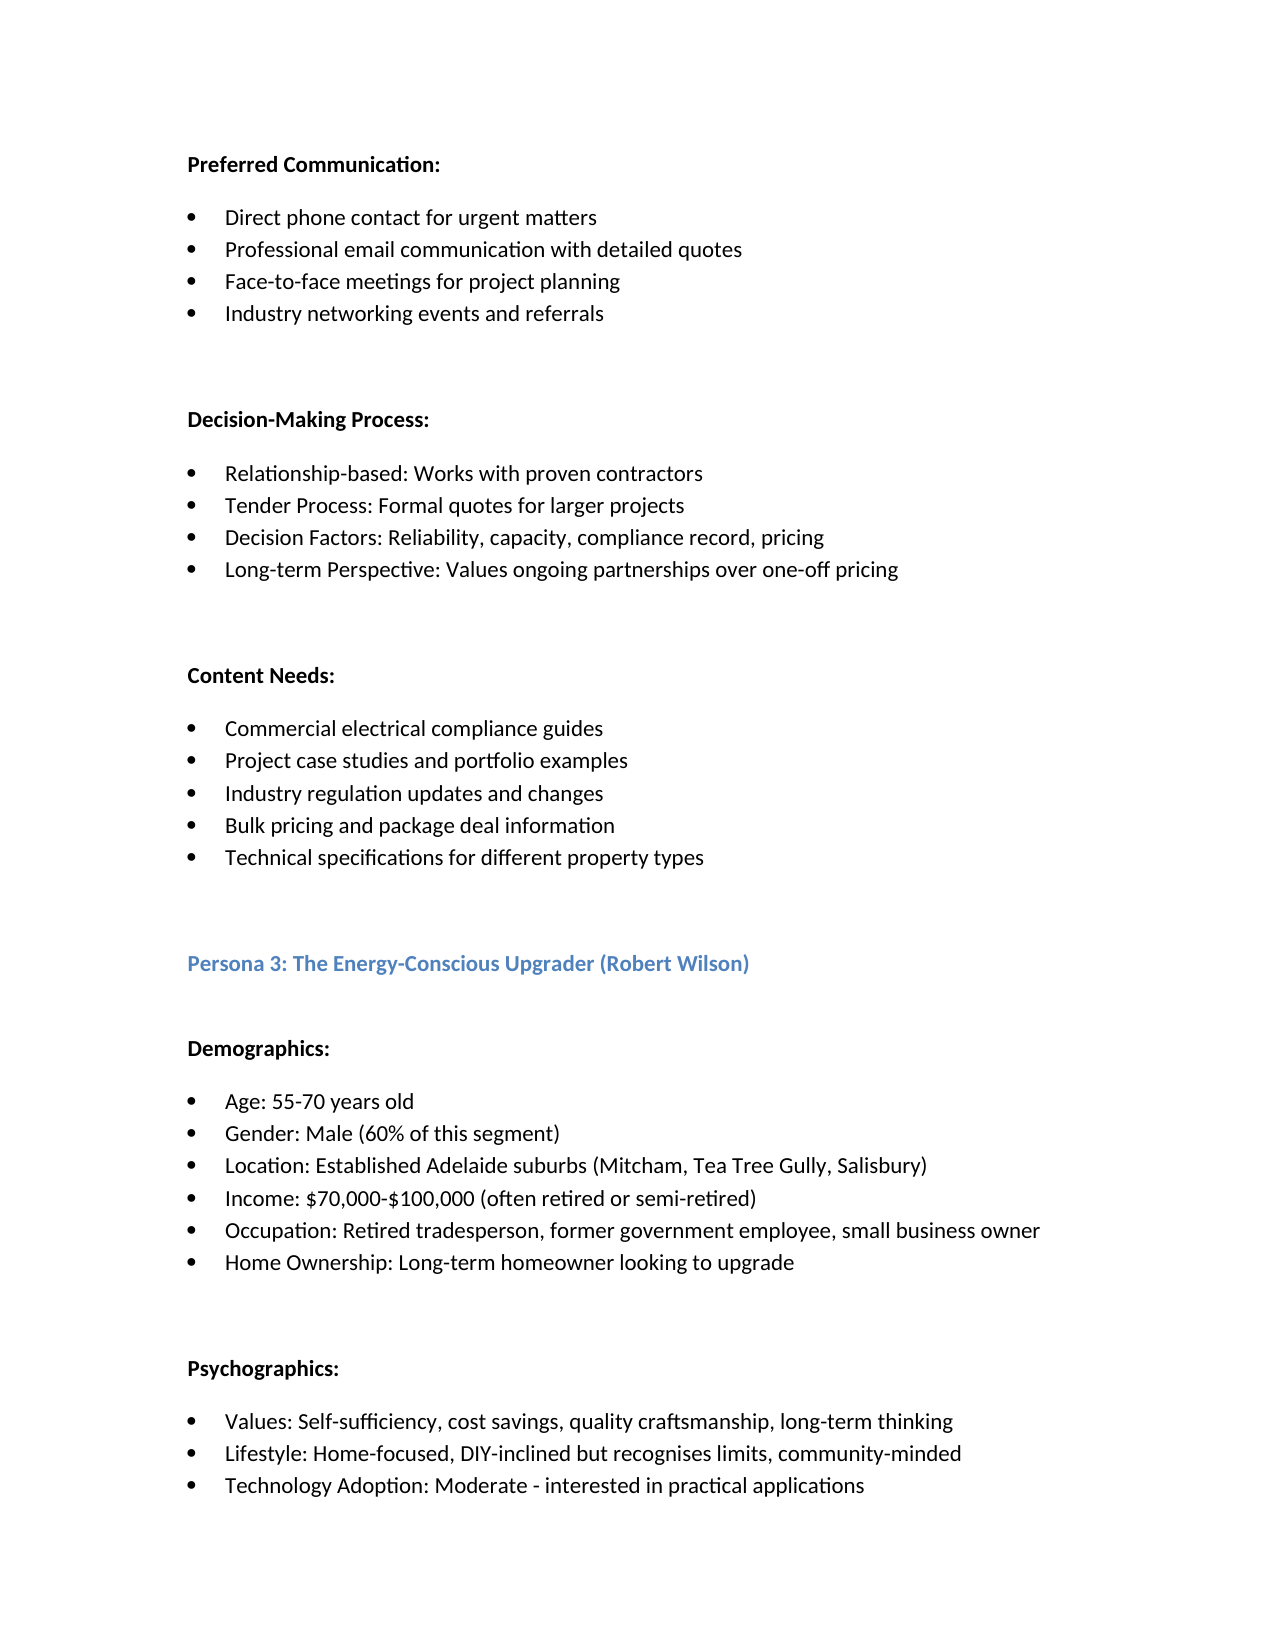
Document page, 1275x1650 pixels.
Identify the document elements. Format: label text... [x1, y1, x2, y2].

list Face-to-face meetings for project planning [187, 267, 1087, 295]
text Preferred Communication: [187, 150, 1087, 178]
text Psychographics: [187, 1354, 1087, 1382]
list Industry regulation updates and changes [187, 779, 1087, 807]
list Values: Self-sufficiency, cost savings, quality craftsmanship, long-term thinking [187, 1407, 1087, 1435]
list Lifestyle: Home-focused, DIY-inclined but recognises limits, community-minded [187, 1439, 1087, 1467]
subtitle Persona 3: The Energy-Conscious Upgrader (Robert Wilson) [187, 949, 1087, 977]
list Industry networking events and referrals [187, 299, 1087, 328]
list Technology Adoption: Moderate - interested in practical applications [187, 1472, 1087, 1500]
list Professional email communication with detailed quotes [187, 235, 1087, 263]
list Relationship-based: Works with proven contractors [187, 459, 1087, 487]
text Demographics: [187, 1034, 1087, 1062]
list Bulk pricing and package deal information [187, 811, 1087, 839]
list Occupation: Retired tradesperson, former government employee, small business owner [187, 1216, 1087, 1244]
list Technical specifications for different property types [187, 843, 1087, 871]
list Location: Established Adelaide suburbs (Mitcham, Tea Tree Gully, Salisbury) [187, 1152, 1087, 1180]
list Gender: Male (60% of this segment) [187, 1119, 1087, 1147]
list Age: 55-70 years old [187, 1087, 1087, 1115]
list Project case studies and portfolio examples [187, 746, 1087, 774]
list Commercial electrical compliance guides [187, 714, 1087, 742]
text Decision-Making Process: [187, 406, 1087, 434]
text Content Needs: [187, 661, 1087, 689]
list Home Ownership: Long-term homeowner looking to upgrade [187, 1248, 1087, 1276]
list Income: $70,000-$100,000 (often retired or semi-retired) [187, 1184, 1087, 1212]
list Tender Process: Formal quotes for larger projects [187, 491, 1087, 519]
list Long-term Perspective: Values ongoing partnerships over one-off pricing [187, 555, 1087, 583]
list Decision Factors: Reliability, capacity, compliance record, pricing [187, 523, 1087, 551]
list Direct phone contact for urgent matters [187, 203, 1087, 231]
